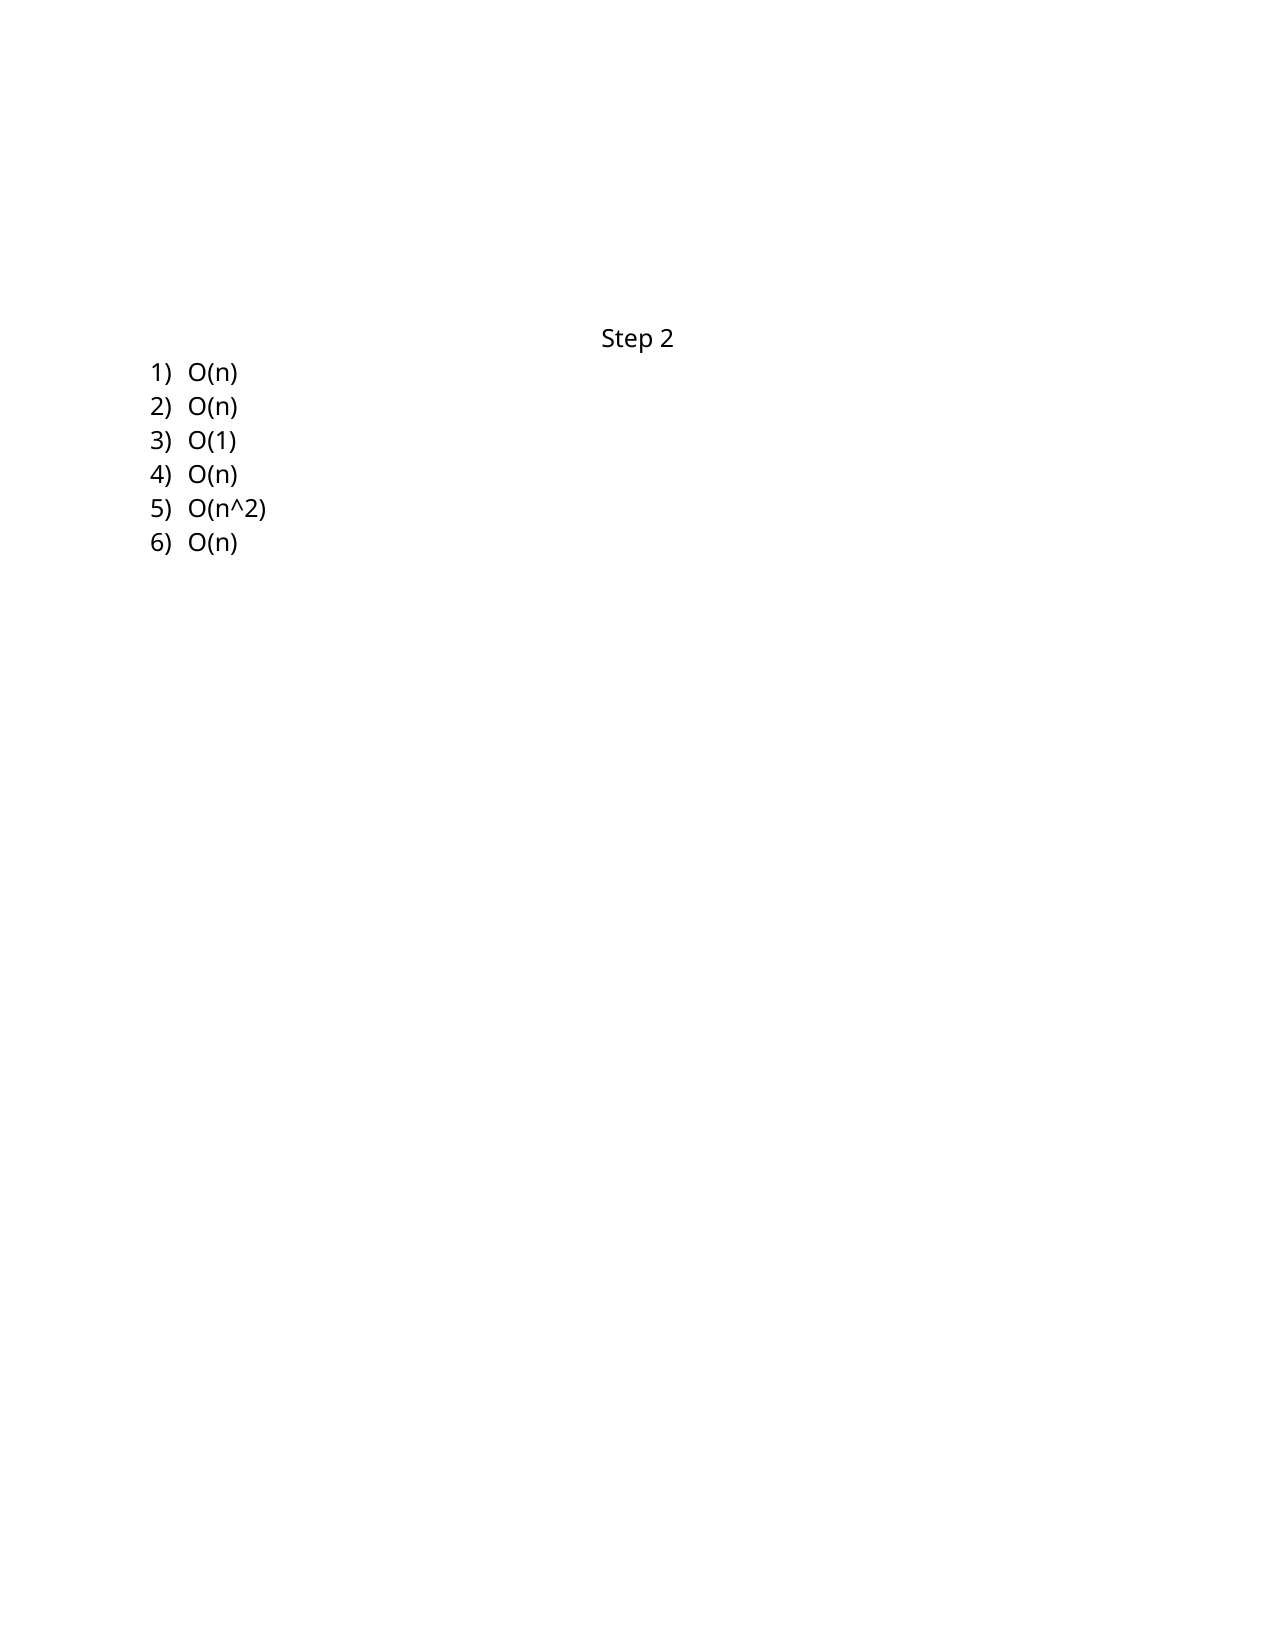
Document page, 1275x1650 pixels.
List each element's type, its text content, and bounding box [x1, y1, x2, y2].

list O(n) [150, 388, 1125, 422]
list O(1) [150, 422, 1125, 457]
list O(n) [150, 457, 1125, 491]
text Step 2 [150, 320, 1125, 354]
list O(n) [150, 354, 1125, 388]
list O(n^2) [150, 491, 1125, 525]
list O(n) [150, 525, 1125, 559]
